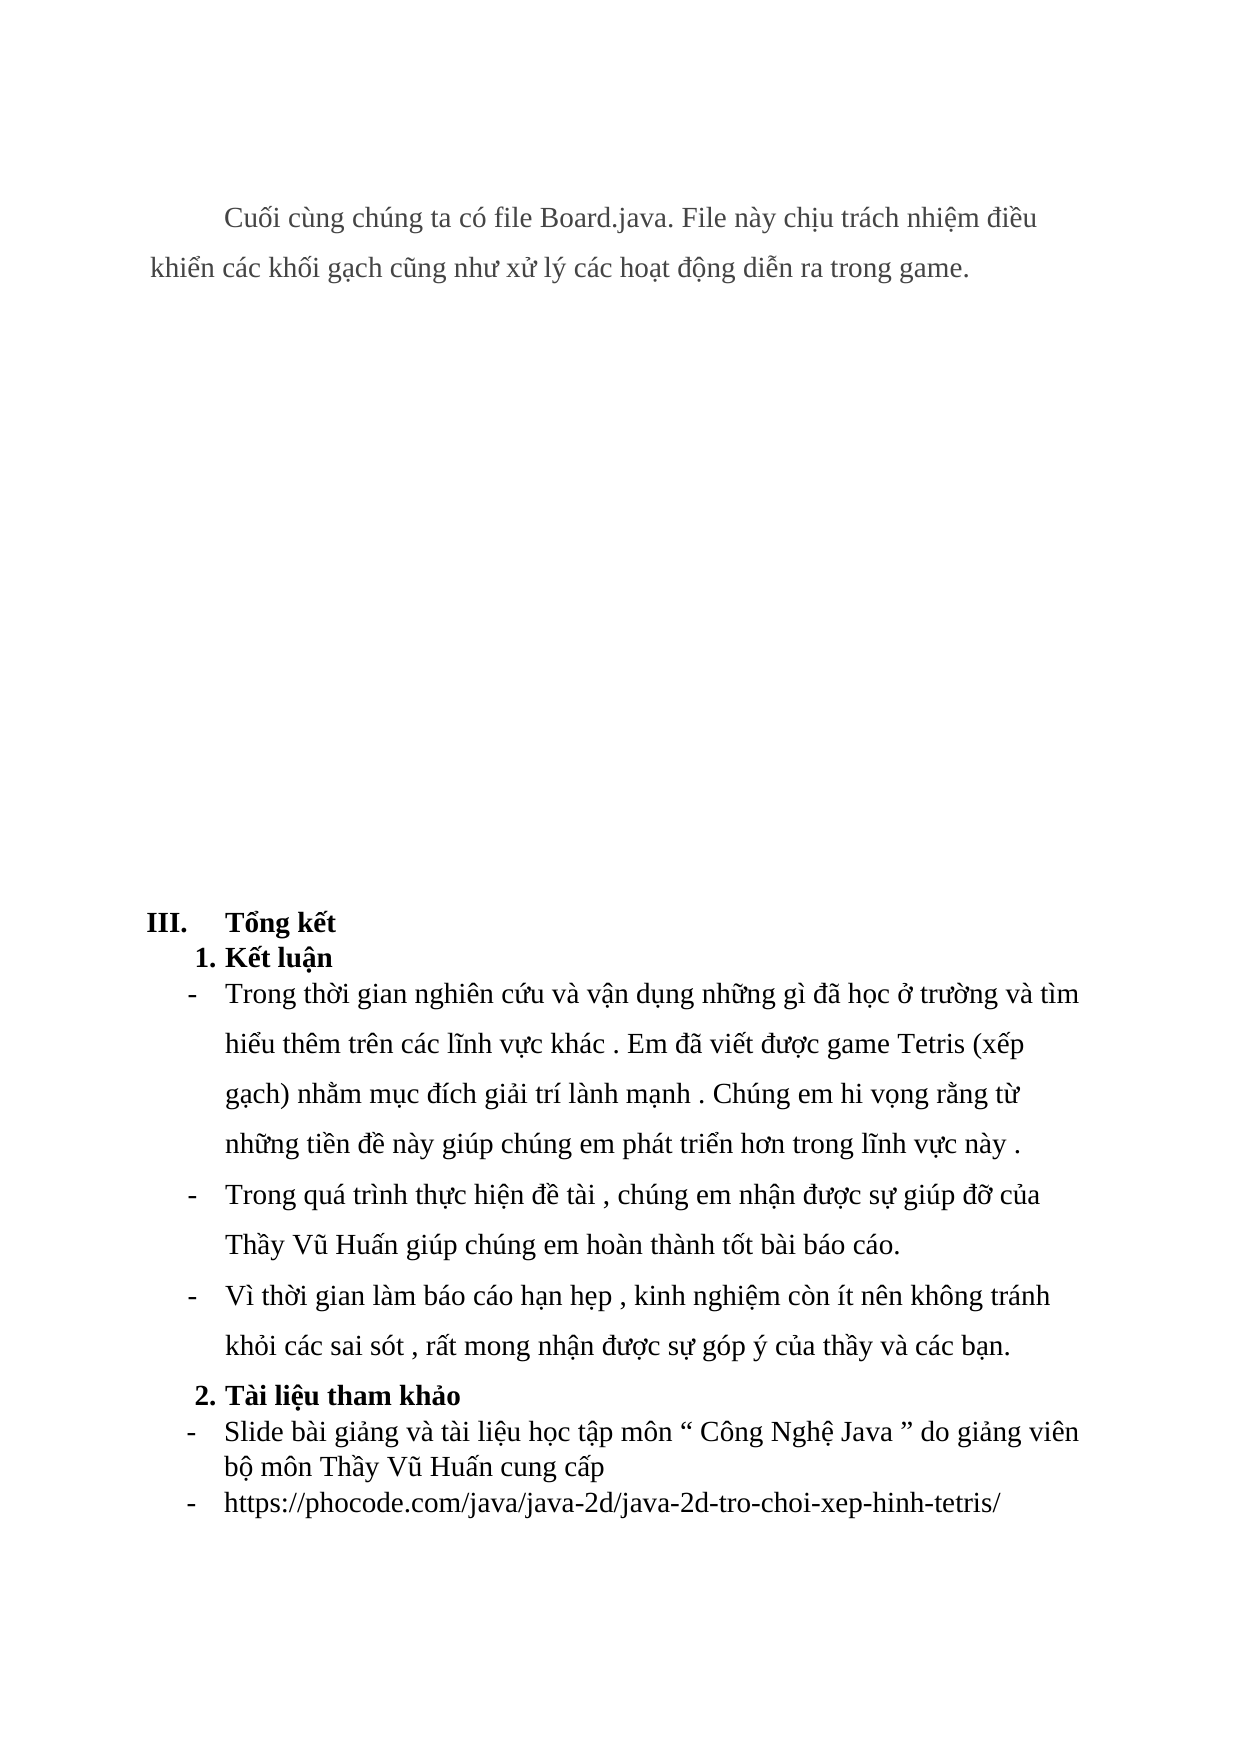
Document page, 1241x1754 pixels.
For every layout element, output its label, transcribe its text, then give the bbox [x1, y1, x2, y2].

list Tổng kết [187, 905, 1090, 938]
list https://phocode.com/java/java-2d/java-2d-tro-choi-xep-hinh-tetris/ [186, 1485, 1090, 1518]
list Trong quá trình thực hiện đề tài , chúng em nhận được sự giúp đỡ của Thầy Vũ Huấn giúp chúng em hoàn thành tốt bài báo cáo. [187, 1177, 1090, 1261]
list Slide bài giảng và tài liệu học tập môn “ Công Nghệ Java ” do giảng viên bộ môn Thầy Vũ Huấn cung cấp [186, 1414, 1090, 1483]
list Trong thời gian nghiên cứu và vận dụng những gì đã học ở trường và tìm hiểu thêm trên các lĩnh vực khác . Em đã viết được game Tetris (xếp gạch) nhằm mục đích giải trí lành mạnh . Chúng em hi vọng rằng từ những tiền đề này giúp chúng em phát triển hơn trong lĩnh vực này . [187, 976, 1090, 1160]
list Kết luận [194, 940, 1090, 974]
text Cuối cùng chúng ta có file Board.java. File này chịu trách nhiệm điều khiển các khối gạch cũng như xử lý các hoạt động diễn ra trong game. [150, 200, 1090, 284]
list Tài liệu tham khảo [194, 1378, 1090, 1412]
list Vì thời gian làm báo cáo hạn hẹp , kinh nghiệm còn ít nên không tránh khỏi các sai sót , rất mong nhận được sự góp ý của thầy và các bạn. [187, 1278, 1090, 1361]
